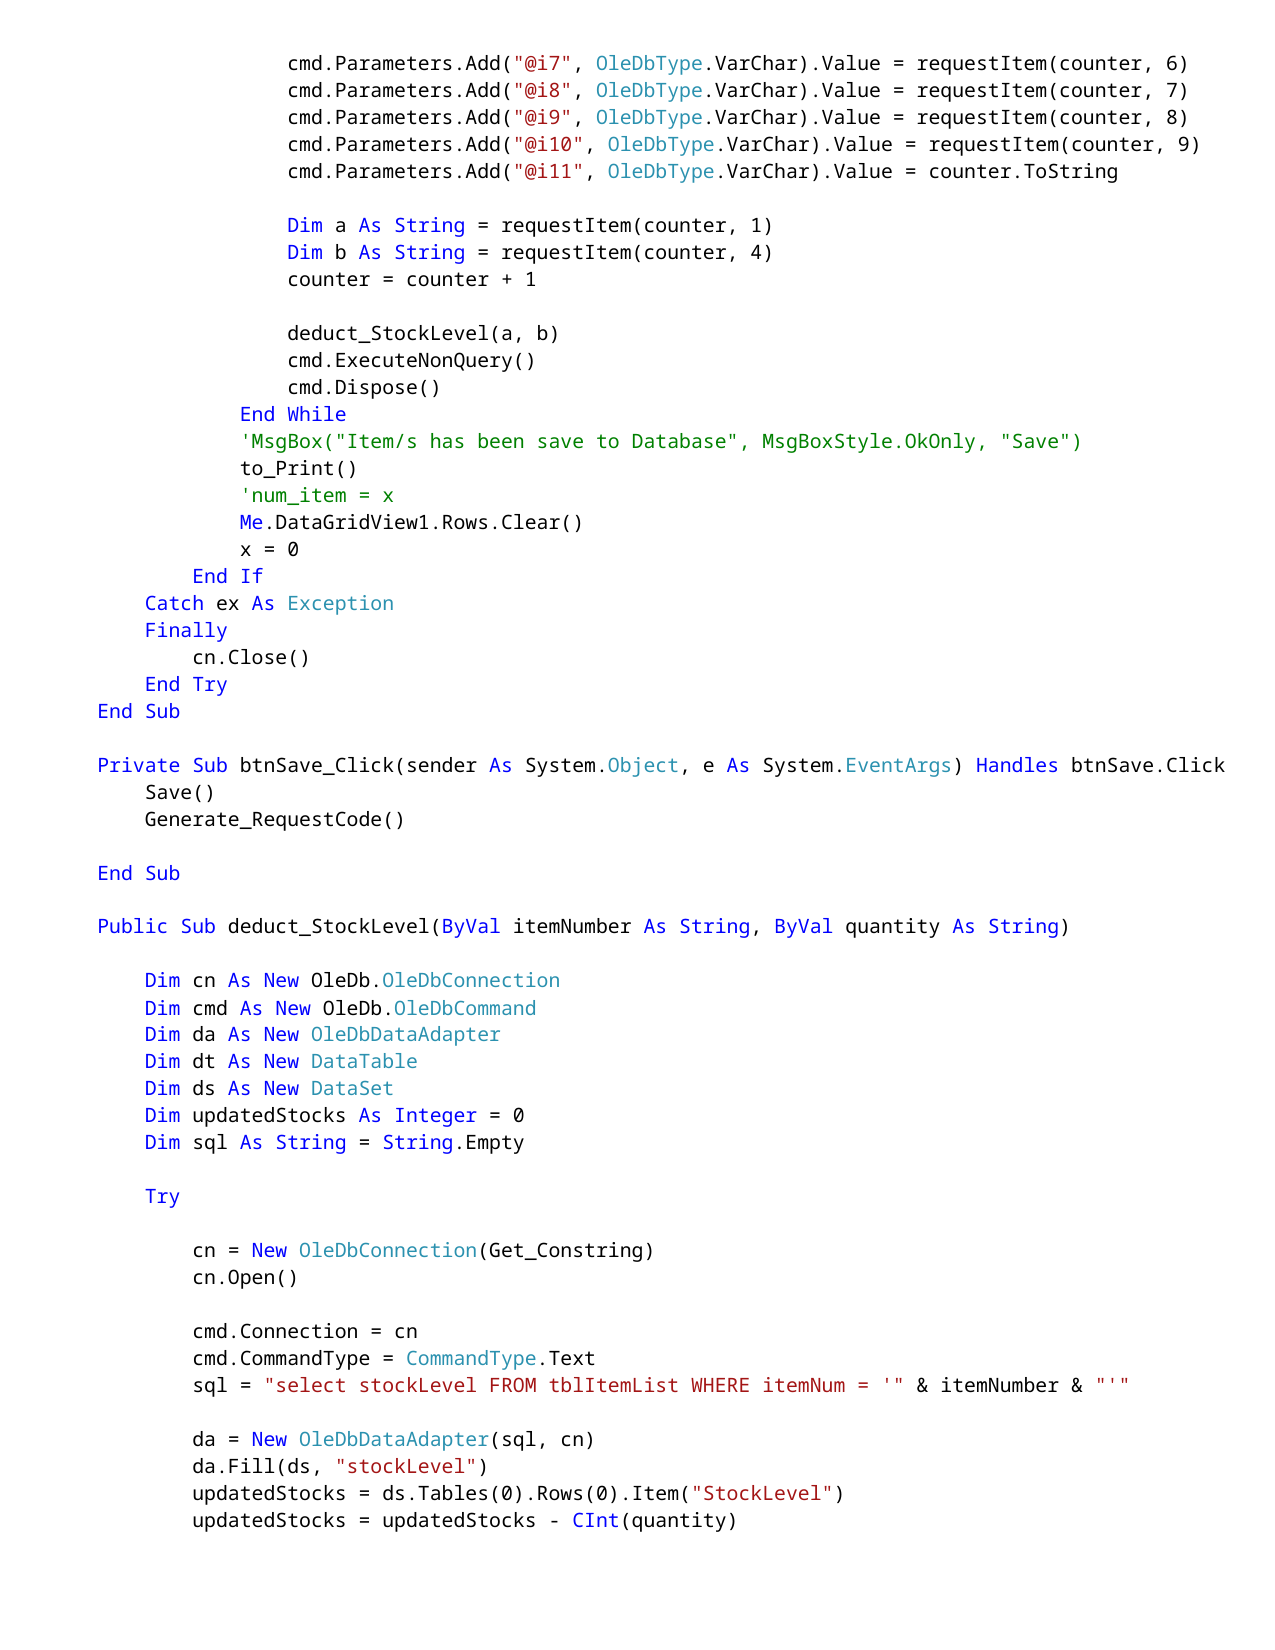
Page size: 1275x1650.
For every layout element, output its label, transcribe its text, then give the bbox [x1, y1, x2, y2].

text cmd.CommandType = CommandType.Text [49, 1344, 1230, 1371]
text Try [49, 1183, 1230, 1209]
text counter = counter + 1 [49, 265, 1230, 292]
text cmd.Parameters.Add("@i8", OleDbType.VarChar).Value = requestItem(counter, 7) [49, 76, 1230, 103]
text x = 0 [49, 535, 1230, 562]
text 'num_item = x [49, 481, 1230, 508]
text Dim cmd As New OleDb.OleDbCommand [49, 994, 1230, 1021]
text Me.DataGridView1.Rows.Clear() [49, 508, 1230, 535]
text da.Fill(ds, "stockLevel") [49, 1452, 1230, 1479]
text Public Sub deduct_StockLevel(ByVal itemNumber As String, ByVal quantity As String) [49, 913, 1230, 940]
text cmd.Parameters.Add("@i9", OleDbType.VarChar).Value = requestItem(counter, 8) [49, 103, 1230, 130]
text 'MsgBox("Item/s has been save to Database", MsgBoxStyle.OkOnly, "Save") [49, 427, 1230, 454]
text Dim dt As New DataTable [49, 1048, 1230, 1075]
text End While [49, 400, 1230, 427]
text Dim updatedStocks As Integer = 0 [49, 1102, 1230, 1129]
text da = New OleDbDataAdapter(sql, cn) [49, 1425, 1230, 1452]
text Dim da As New OleDbDataAdapter [49, 1021, 1230, 1048]
text Private Sub btnSave_Click(sender As System.Object, e As System.EventArgs) Handles btnSave.Click [49, 751, 1230, 778]
text cn.Open() [49, 1263, 1230, 1291]
text updatedStocks = updatedStocks - CInt(quantity) [49, 1506, 1230, 1533]
text cn = New OleDbConnection(Get_Constring) [49, 1237, 1230, 1263]
text Dim cn As New OleDb.OleDbConnection [49, 967, 1230, 994]
text cmd.Parameters.Add("@i11", OleDbType.VarChar).Value = counter.ToString [49, 157, 1230, 184]
text End Sub [49, 697, 1230, 724]
text End If [49, 562, 1230, 589]
text Dim sql As String = String.Empty [49, 1129, 1230, 1156]
text Save() [49, 778, 1230, 805]
text End Sub [49, 859, 1230, 886]
text Dim ds As New DataSet [49, 1075, 1230, 1102]
text sql = "select stockLevel FROM tblItemList WHERE itemNum = '" & itemNumber & "'" [49, 1371, 1230, 1398]
text cmd.ExecuteNonQuery() [49, 346, 1230, 373]
text Dim a As String = requestItem(counter, 1) [49, 211, 1230, 238]
text cmd.Parameters.Add("@i10", OleDbType.VarChar).Value = requestItem(counter, 9) [49, 130, 1230, 157]
text Catch ex As Exception [49, 589, 1230, 616]
text Generate_RequestCode() [49, 805, 1230, 832]
text cmd.Connection = cn [49, 1317, 1230, 1344]
text updatedStocks = ds.Tables(0).Rows(0).Item("StockLevel") [49, 1479, 1230, 1506]
text Finally [49, 616, 1230, 643]
text End Try [49, 670, 1230, 697]
text deduct_StockLevel(a, b) [49, 319, 1230, 346]
text cn.Close() [49, 643, 1230, 670]
text cmd.Parameters.Add("@i7", OleDbType.VarChar).Value = requestItem(counter, 6) [49, 49, 1230, 76]
text Dim b As String = requestItem(counter, 4) [49, 238, 1230, 265]
text to_Print() [49, 454, 1230, 481]
text cmd.Dispose() [49, 373, 1230, 400]
